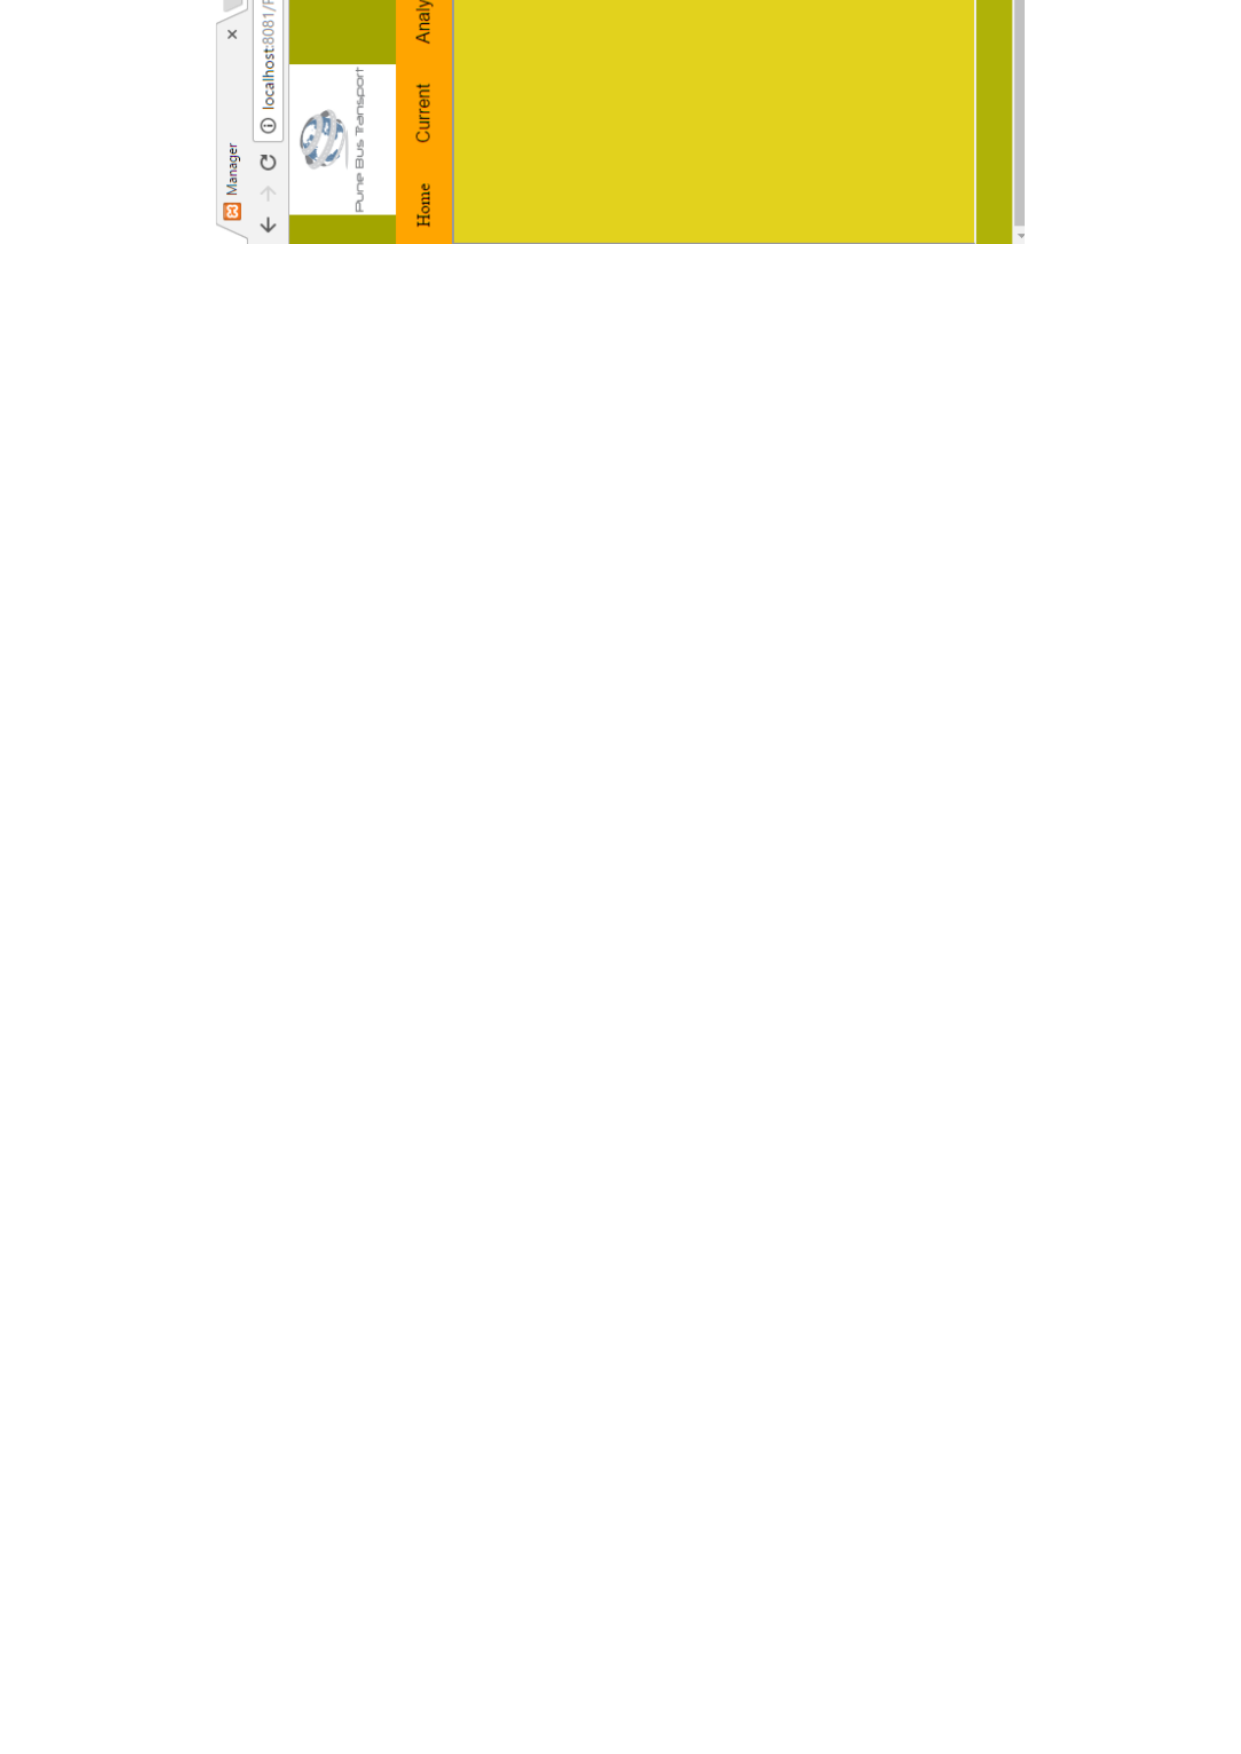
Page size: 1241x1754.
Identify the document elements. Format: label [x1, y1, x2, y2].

picture [217, 0, 1025, 244]
